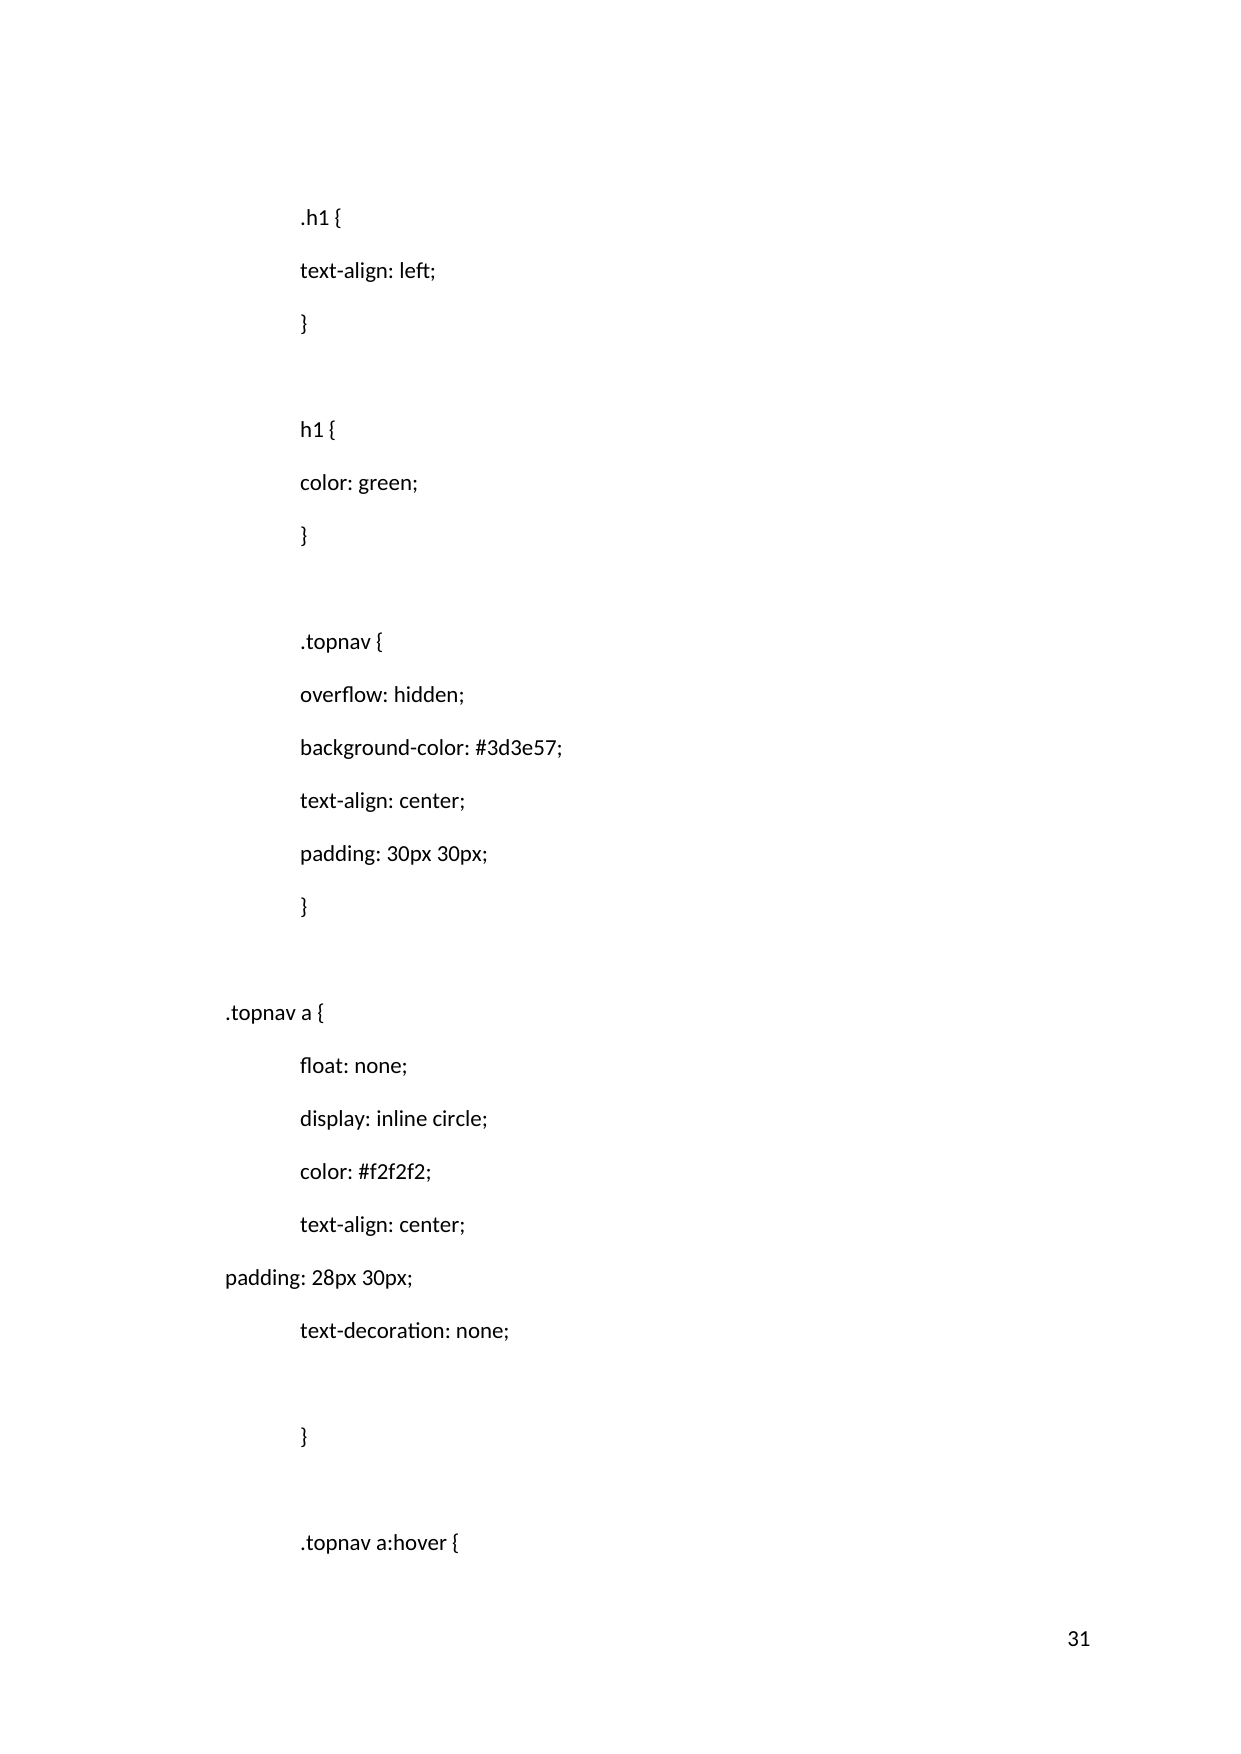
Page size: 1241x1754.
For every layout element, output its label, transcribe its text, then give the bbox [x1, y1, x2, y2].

text overflow: hidden; [150, 680, 1090, 708]
text text-decoration: none; [150, 1316, 1090, 1344]
text .topnav { [150, 627, 1090, 655]
text color: #f2f2f2; [150, 1157, 1090, 1185]
text } [150, 309, 1090, 337]
text display: inline circle; [150, 1104, 1090, 1132]
text color: green; [150, 468, 1090, 496]
text } [150, 1422, 1090, 1451]
text padding: 30px 30px; [150, 839, 1090, 867]
text text-align: left; [150, 256, 1090, 284]
text background-color: #3d3e57; [150, 733, 1090, 761]
text } [150, 521, 1090, 549]
text h1 { [150, 415, 1090, 443]
text float: none; [150, 1051, 1090, 1079]
text padding: 28px 30px; [150, 1263, 1090, 1291]
text .topnav a { [150, 998, 1090, 1026]
text .h1 { [150, 203, 1090, 231]
text .topnav a:hover { [150, 1528, 1090, 1557]
text } [150, 892, 1090, 920]
text text-align: center; [150, 786, 1090, 814]
text text-align: center; [150, 1210, 1090, 1238]
